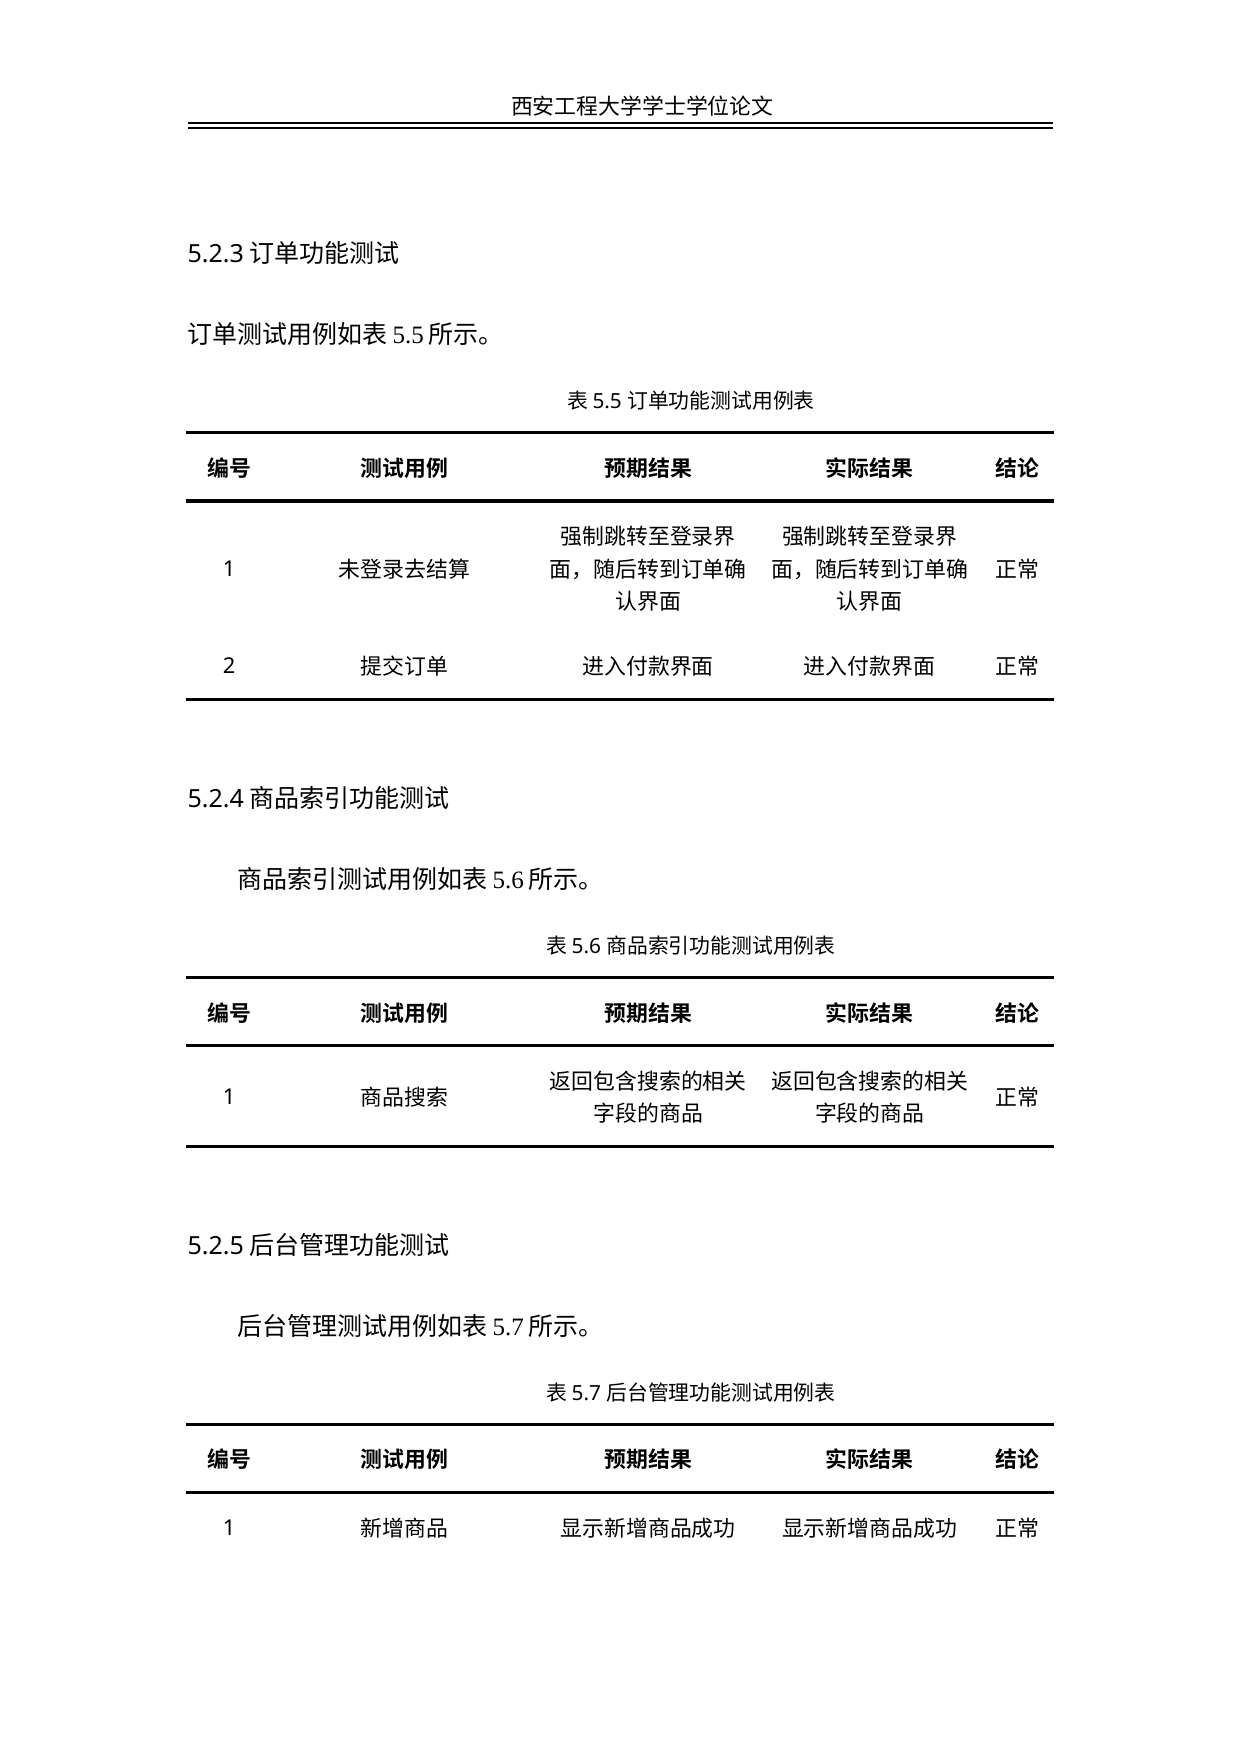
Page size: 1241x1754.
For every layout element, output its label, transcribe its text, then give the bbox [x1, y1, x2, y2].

table_cell 正常 [980, 503, 1054, 632]
table_cell 商品搜索 [271, 1047, 537, 1144]
table_cell 1 [186, 503, 271, 632]
subtitle 5.2.3订单功能测试 [187, 219, 1053, 284]
table_cell 返回包含搜索的相关字段的商品 [759, 1047, 980, 1144]
text 表5.6 商品索引功能测试用例表 [287, 928, 1053, 961]
table_cell 显示新增商品成功 [537, 1494, 759, 1559]
text 商品索引测试用例如表5.6所示。 [187, 845, 1053, 910]
table_header 结论 [980, 1426, 1054, 1491]
table_header 实际结果 [759, 434, 980, 499]
table_cell 进入付款界面 [759, 633, 980, 697]
table_cell 新增商品 [271, 1494, 537, 1559]
table_header 测试用例 [271, 1426, 537, 1491]
table_cell 正常 [980, 1494, 1054, 1559]
table_cell 提交订单 [271, 633, 537, 697]
table_header 预期结果 [537, 434, 759, 499]
table_cell 1 [186, 1494, 271, 1559]
table_cell 返回包含搜索的相关字段的商品 [537, 1047, 759, 1144]
table_header 测试用例 [271, 434, 537, 499]
table_header 编号 [186, 1426, 271, 1491]
table_cell 正常 [980, 633, 1054, 697]
table_header 预期结果 [537, 1426, 759, 1491]
text 表5.7 后台管理功能测试用例表 [287, 1375, 1053, 1408]
text 表5.5 订单功能测试用例表 [287, 384, 1053, 416]
table_cell 强制跳转至登录界面，随后转到订单确认界面 [537, 503, 759, 632]
table_cell 强制跳转至登录界面，随后转到订单确认界面 [759, 503, 980, 632]
table_header 编号 [186, 434, 271, 499]
table_header 实际结果 [759, 979, 980, 1044]
table_cell 进入付款界面 [537, 633, 759, 697]
subtitle 5.2.4商品索引功能测试 [187, 764, 1053, 829]
table_header 预期结果 [537, 979, 759, 1044]
table_header 实际结果 [759, 1426, 980, 1491]
text 订单测试用例如表5.5所示。 [187, 301, 1053, 366]
table_header 编号 [186, 979, 271, 1044]
table_cell 未登录去结算 [271, 503, 537, 632]
table_header 结论 [980, 979, 1054, 1044]
table_cell 正常 [980, 1047, 1054, 1144]
table_header 结论 [980, 434, 1054, 499]
table_cell 显示新增商品成功 [759, 1494, 980, 1559]
text 后台管理测试用例如表5.7所示。 [187, 1292, 1053, 1357]
table_cell 2 [186, 633, 271, 697]
table_cell 1 [186, 1047, 271, 1144]
table_header 测试用例 [271, 979, 537, 1044]
subtitle 5.2.5后台管理功能测试 [187, 1211, 1053, 1276]
